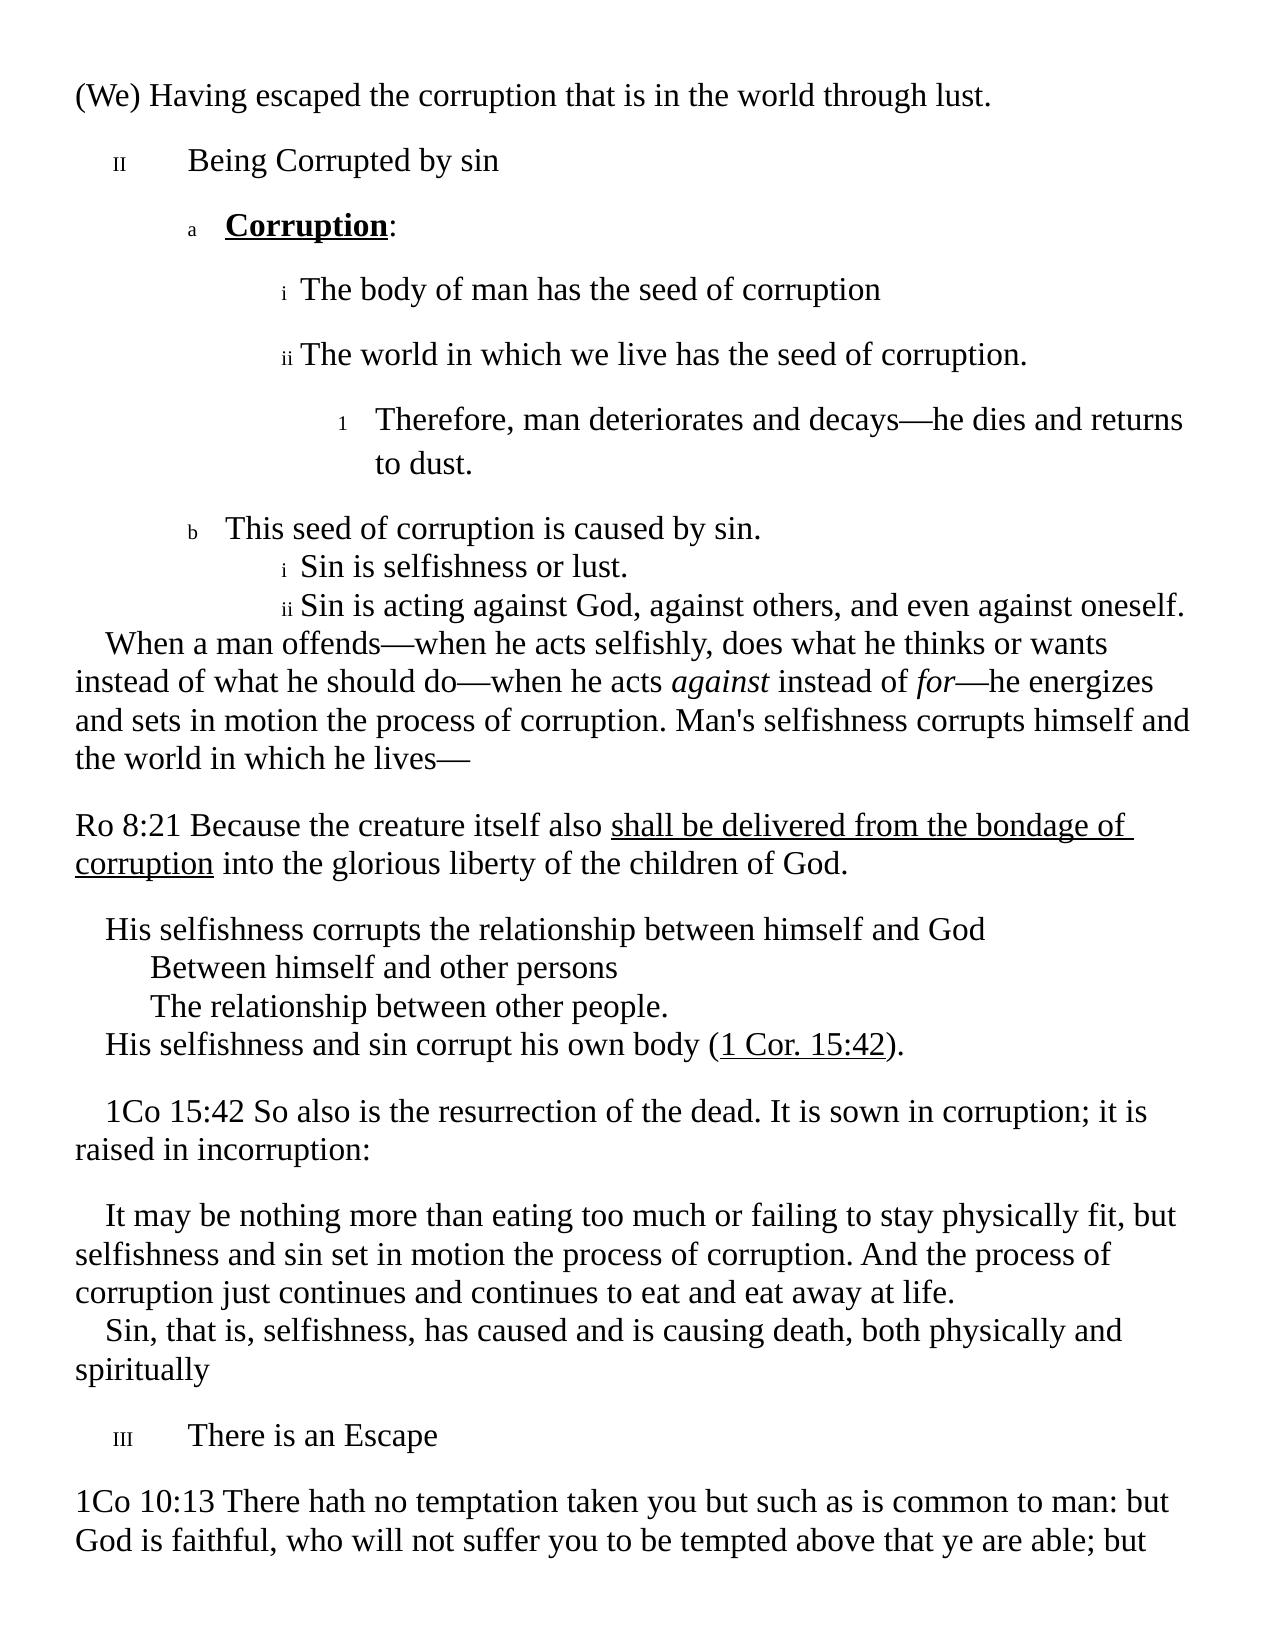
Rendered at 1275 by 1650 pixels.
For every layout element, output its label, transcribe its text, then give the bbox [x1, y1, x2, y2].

list Being Corrupted by sin [112, 140, 1200, 178]
list There is an Escape [112, 1415, 1200, 1453]
list The body of man has the seed of corruption [281, 270, 1200, 308]
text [75, 1482, 1200, 1558]
text When a man offends—when he acts selfishly, does what he thinks or wants instead of what he should do—when he acts against instead of for—he energizes and sets in motion the process of corruption. Man's selfishness corrupts himself and the world in which he lives— [75, 623, 1200, 777]
text Sin, that is, selfishness, has caused and is causing death, both physically and spiritually [75, 1311, 1200, 1387]
text It may be nothing more than eating too much or failing to stay physically fit, but selfishness and sin set in motion the process of corruption. And the process of corruption just continues and continues to eat and eat away at life. [75, 1196, 1200, 1311]
list Therefore, man deteriorates and decays—he dies and returns to dust. [337, 399, 1200, 482]
list This seed of corruption is caused by sin. [187, 508, 1200, 547]
list Sin is selfishness or lust. [281, 547, 1200, 585]
list Sin is acting against God, against others, and even against oneself. [281, 585, 1200, 623]
text Between himself and other persons [75, 948, 1200, 986]
list The world in which we live has the seed of corruption. [281, 334, 1200, 373]
text (We) Having escaped the corruption that is in the world through lust. [75, 75, 1200, 113]
text 1Co 15:42 So also is the resurrection of the dead. It is sown in corruption; it is raised in incorruption: [75, 1091, 1200, 1167]
text The relationship between other people. [75, 986, 1200, 1024]
list Corruption: [187, 205, 1200, 243]
text Ro 8:21 Because the creature itself also shall be delivered from the bondage of corruption into the glorious liberty of the children of God. [75, 805, 1200, 881]
text His selfishness and sin corrupt his own body (1 Cor. 15:42). [75, 1024, 1200, 1063]
text His selfishness corrupts the relationship between himself and God [75, 909, 1200, 948]
